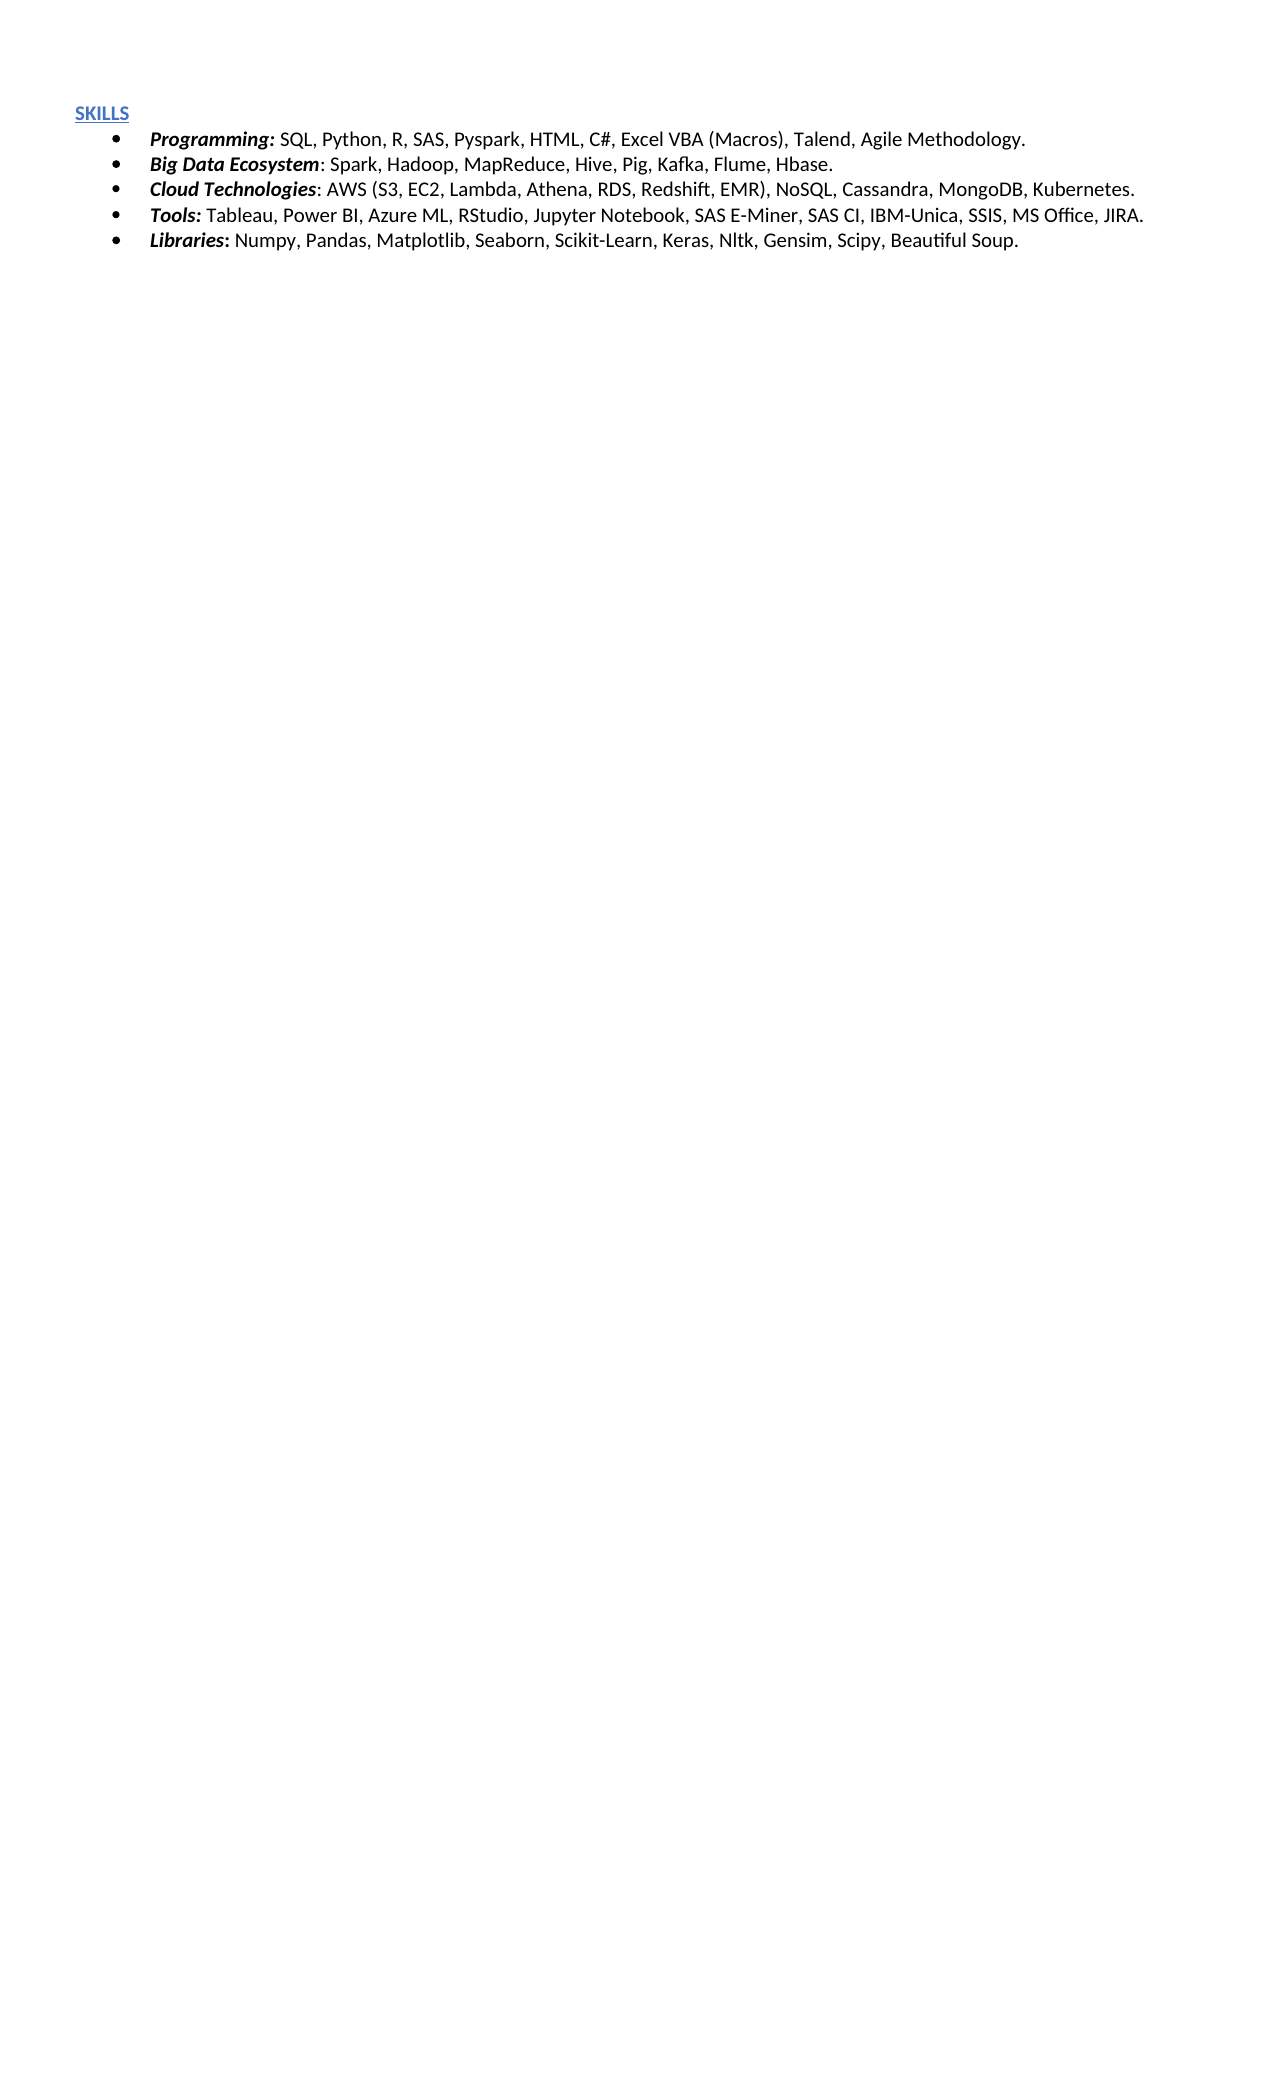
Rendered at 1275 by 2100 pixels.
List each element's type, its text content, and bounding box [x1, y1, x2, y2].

list Big Data Ecosystem: Spark, Hadoop, MapReduce, Hive, Pig, Kafka, Flume, Hbase. [112, 151, 1200, 177]
list Cloud Technologies: AWS (S3, EC2, Lambda, Athena, RDS, Redshift, EMR), NoSQL, Cassandra, MongoDB, Kubernetes. [112, 177, 1200, 202]
list Libraries: Numpy, Pandas, Matplotlib, Seaborn, Scikit-Learn, Keras, Nltk, Gensim, Scipy, Beautiful Soup. [112, 227, 1200, 253]
list Tools: Tableau, Power BI, Azure ML, RStudio, Jupyter Notebook, SAS E-Miner, SAS CI, IBM-Unica, SSIS, MS Office, JIRA. [112, 202, 1200, 227]
text SKILLS [75, 100, 1200, 126]
list Programming: SQL, Python, R, SAS, Pyspark, HTML, C#, Excel VBA (Macros), Talend, Agile Methodology. [112, 126, 1200, 151]
